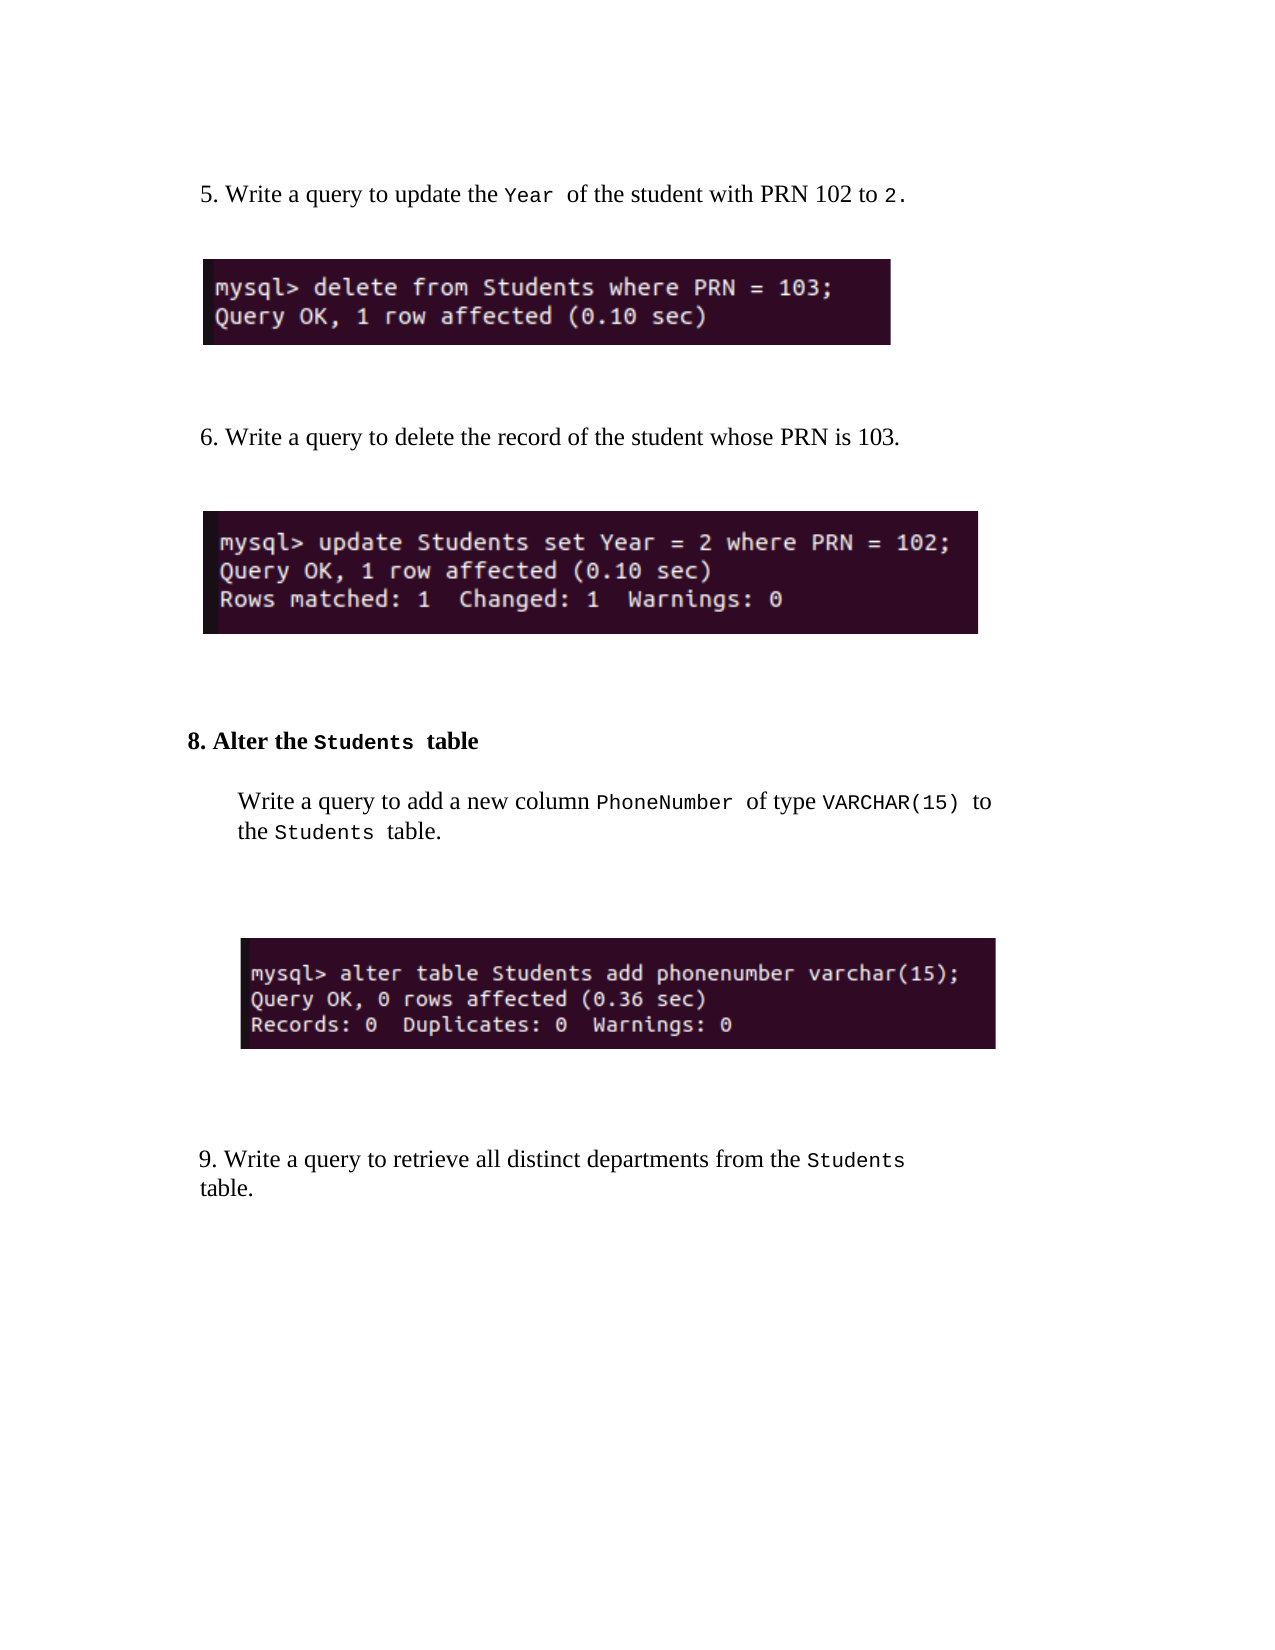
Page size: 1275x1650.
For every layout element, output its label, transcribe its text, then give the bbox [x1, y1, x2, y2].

list Write a query to update the Year of the student with PRN 102 to 2. [200, 179, 1200, 209]
list Write a query to retrieve all distinct departments from the Students [198, 1143, 1200, 1173]
picture [203, 259, 891, 345]
text Write a query to add a new column PhoneNumber of type VARCHAR(15) to the Students table. [237, 786, 1007, 845]
picture [240, 938, 996, 1049]
list Write a query to delete the record of the student whose PRN is 103. [200, 422, 1200, 451]
picture [203, 511, 979, 634]
list Alter the Students table [187, 726, 1200, 756]
text table. [200, 1173, 1200, 1202]
